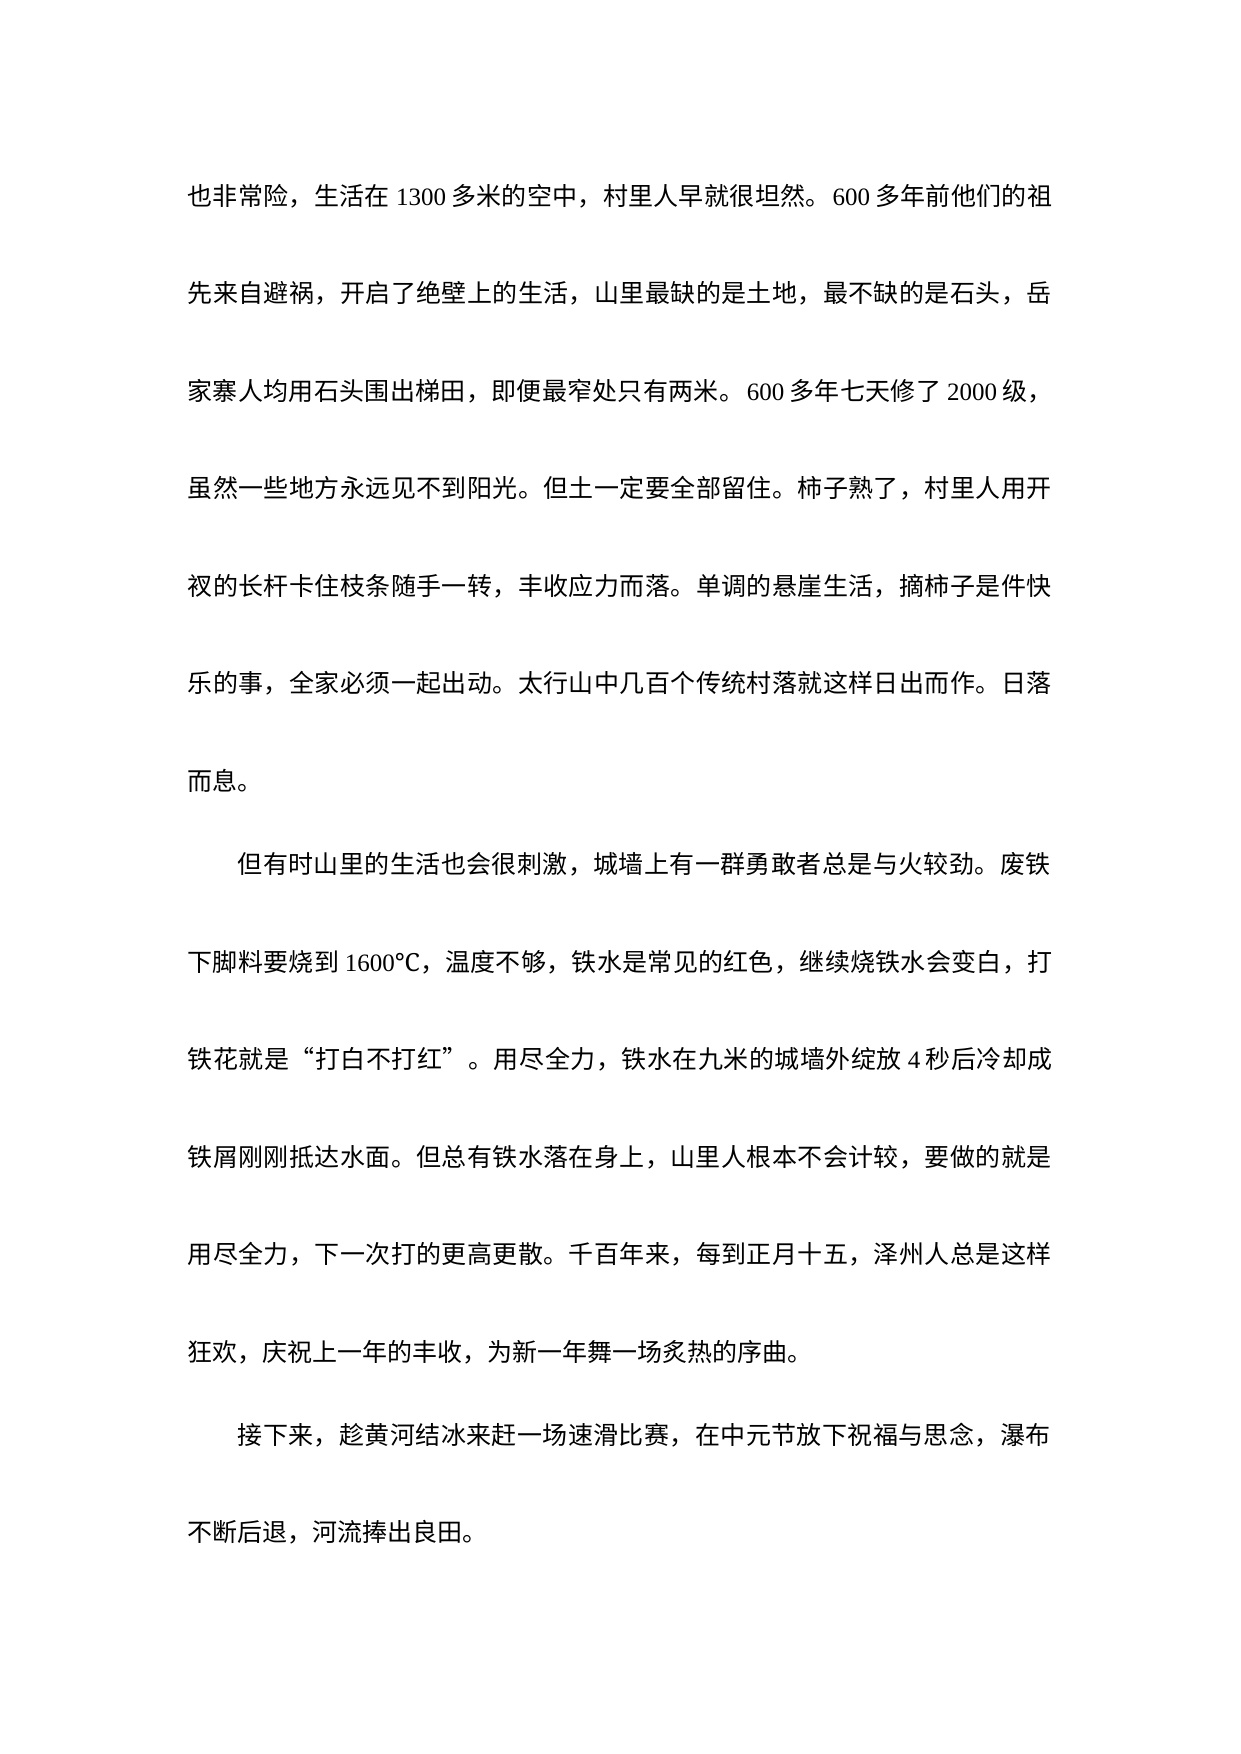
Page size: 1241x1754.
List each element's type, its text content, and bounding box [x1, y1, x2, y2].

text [187, 162, 1053, 812]
text 接下来，趁黄河结冰来赶一场速滑比赛，在中元节放下祝福与思念，瀑布不断后退，河流捧出良田。 [187, 1401, 1053, 1563]
text 但有时山里的生活也会很刺激，城墙上有一群勇敢者总是与火较劲。废铁下脚料要烧到1600℃，温度不够，铁水是常见的红色，继续烧铁水会变白，打铁花就是“打白不打红”。用尽全力，铁水在九米的城墙外绽放4秒后冷却成铁屑刚刚抵达水面。但总有铁水落在身上，山里人根本不会计较，要做的就是用尽全力，下一次打的更高更散。千百年来，每到正月十五，泽州人总是这样狂欢，庆祝上一年的丰收，为新一年舞一场炙热的序曲。 [187, 830, 1053, 1383]
